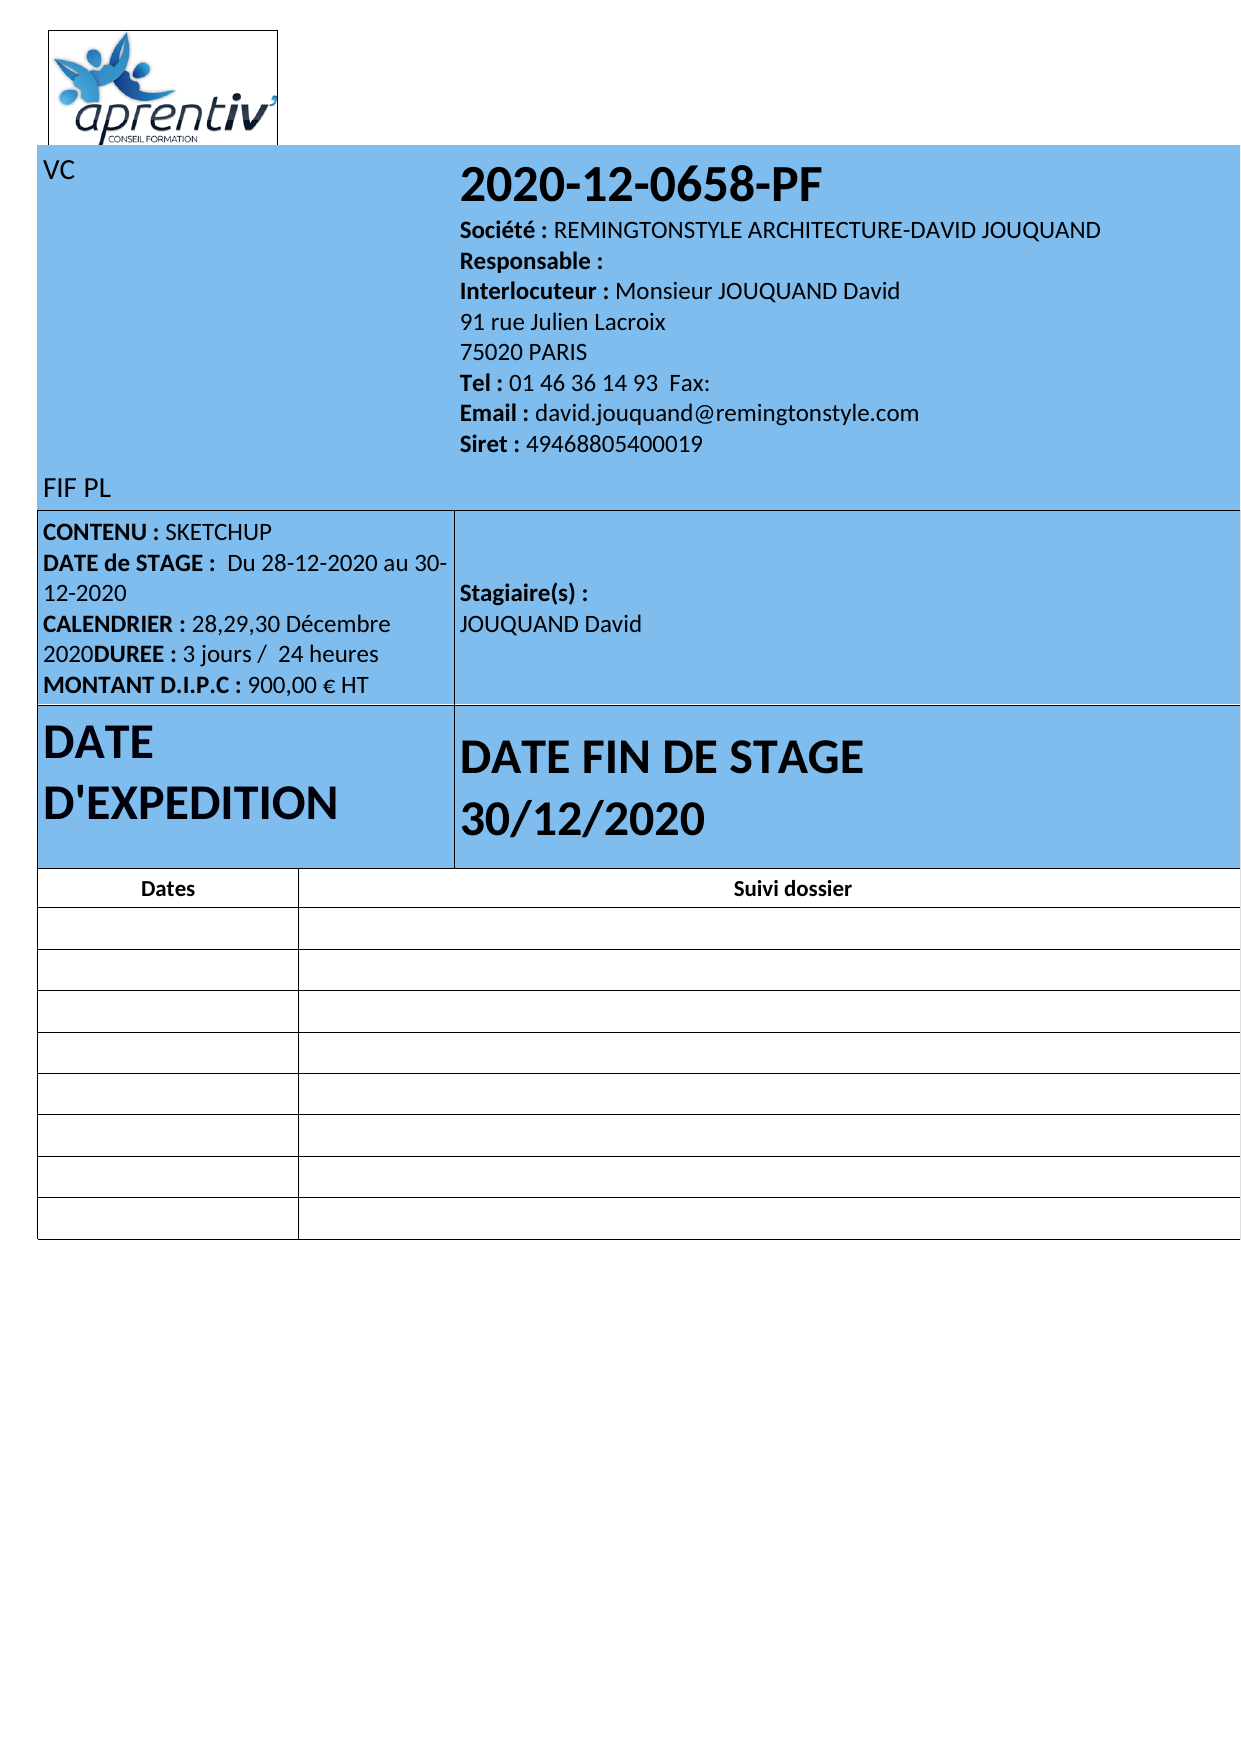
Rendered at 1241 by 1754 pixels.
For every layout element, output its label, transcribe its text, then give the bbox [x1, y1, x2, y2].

table_cell Stagiaire(s) : JOUQUAND David [455, 511, 1240, 704]
table_cell [299, 908, 1240, 948]
table_cell [299, 1033, 1240, 1073]
table_cell [38, 950, 298, 990]
table_cell FIF PL [38, 465, 1240, 510]
table_cell [38, 1157, 298, 1197]
table_header VC [38, 146, 454, 464]
table_cell [38, 1115, 298, 1156]
table_cell [299, 950, 1240, 990]
table_cell DATE D'EXPEDITION [38, 706, 454, 868]
table_cell [38, 1198, 298, 1239]
table_cell [38, 908, 298, 948]
table_cell [299, 1157, 1240, 1197]
table_cell [38, 1033, 298, 1073]
table_cell [299, 991, 1240, 1031]
table_cell [299, 1198, 1240, 1239]
table_cell [299, 1074, 1240, 1114]
table_header Dates [38, 869, 298, 907]
table_cell DATE FIN DE STAGE 30/12/2020 [455, 706, 1240, 868]
table_cell CONTENU : SKETCHUPDATE de STAGE : Du 28-12-2020 au 30-12-2020CALENDRIER : 28,29,30 Décembre 2020DUREE : 3 jours / 24 heuresMONTANT D.I.P.C : 900,00 € HT [38, 511, 454, 704]
table_cell [38, 991, 298, 1031]
table_cell [38, 1074, 298, 1114]
table_header 2020-12-0658-PFSociété : REMINGTONSTYLE ARCHITECTURE-DAVID JOUQUANDResponsable : Interlocuteur : Monsieur JOUQUAND David91 rue Julien Lacroix75020 PARISTel : 01 46 36 14 93 Fax: Email : david.jouquand@remingtonstyle.comSiret : 49468805400019 [455, 146, 1240, 464]
table_header Suivi dossier [299, 869, 1240, 907]
table_cell [299, 1115, 1240, 1156]
picture [49, 31, 277, 145]
